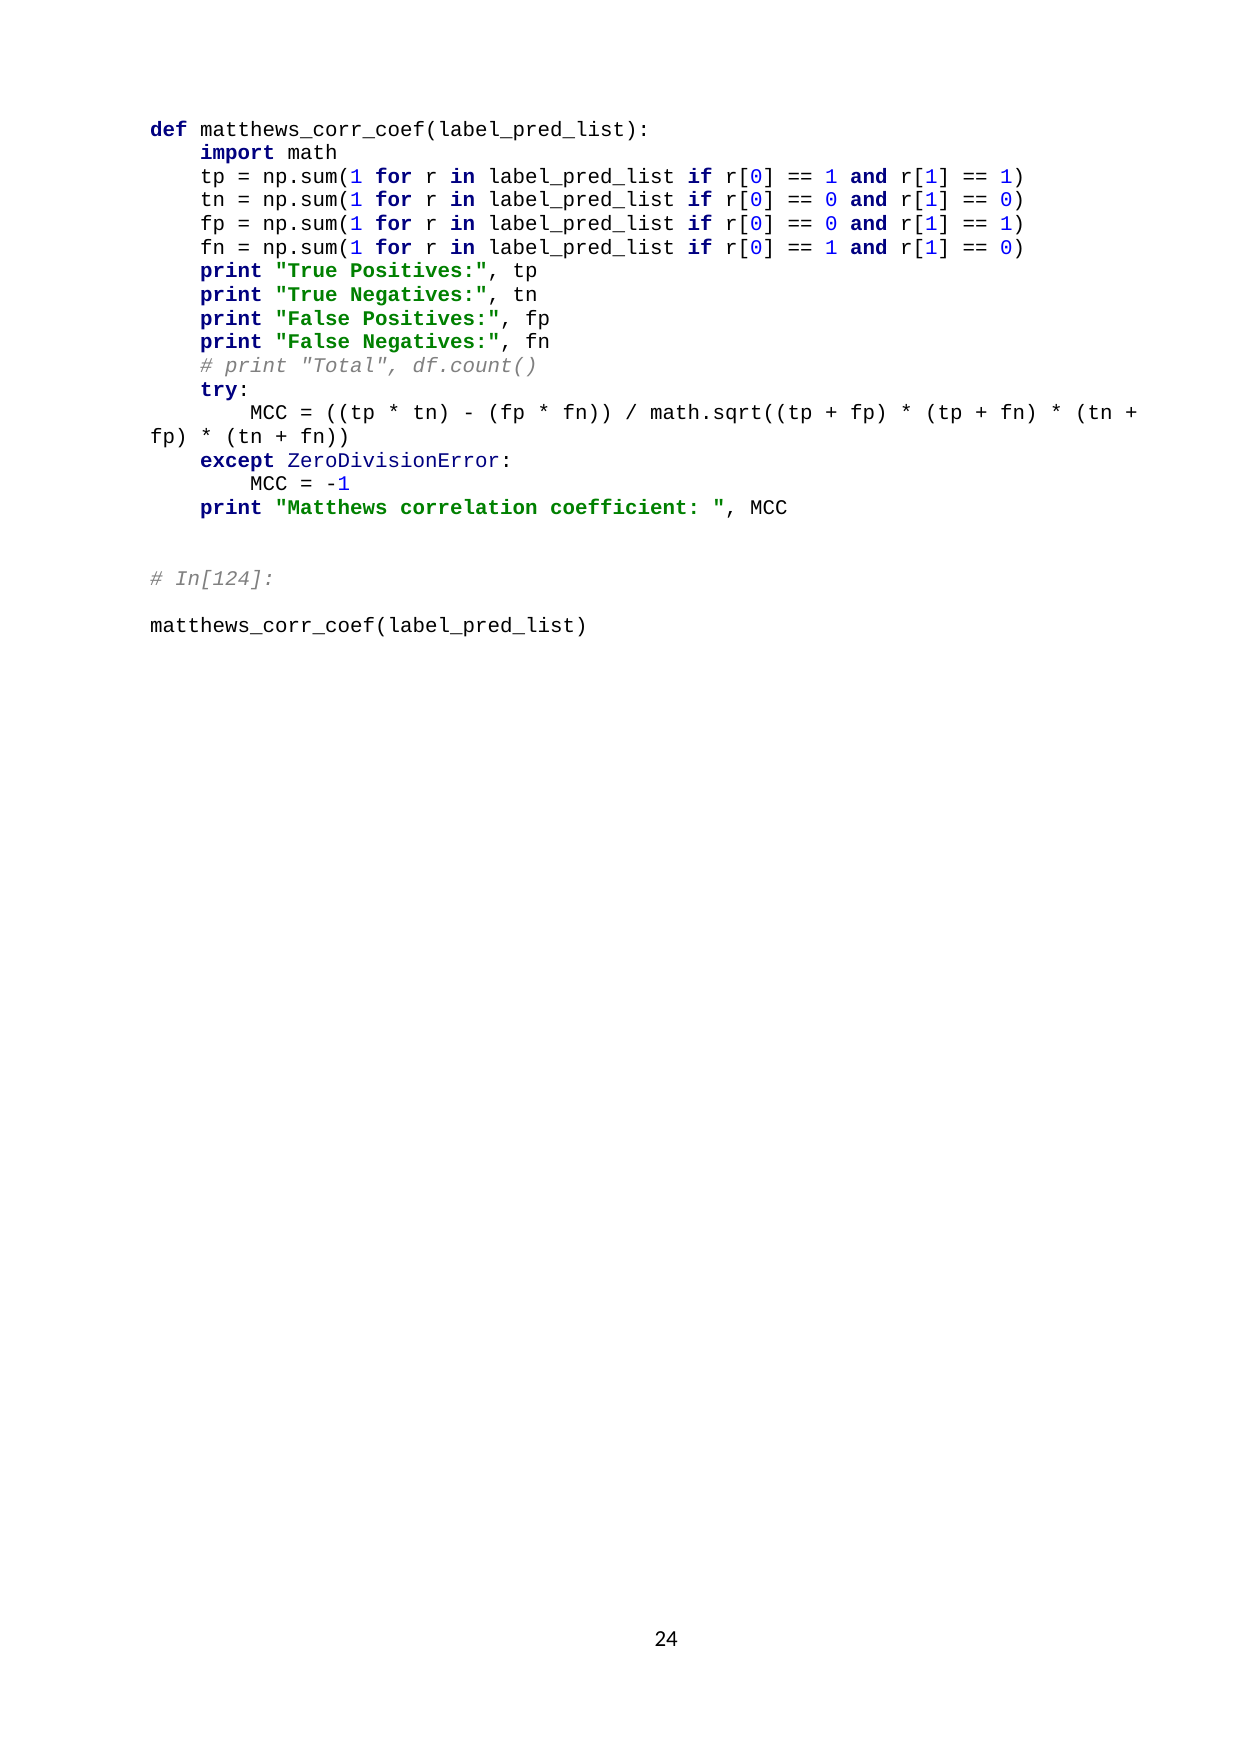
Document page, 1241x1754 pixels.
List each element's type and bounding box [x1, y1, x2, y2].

text [150, 118, 1182, 667]
